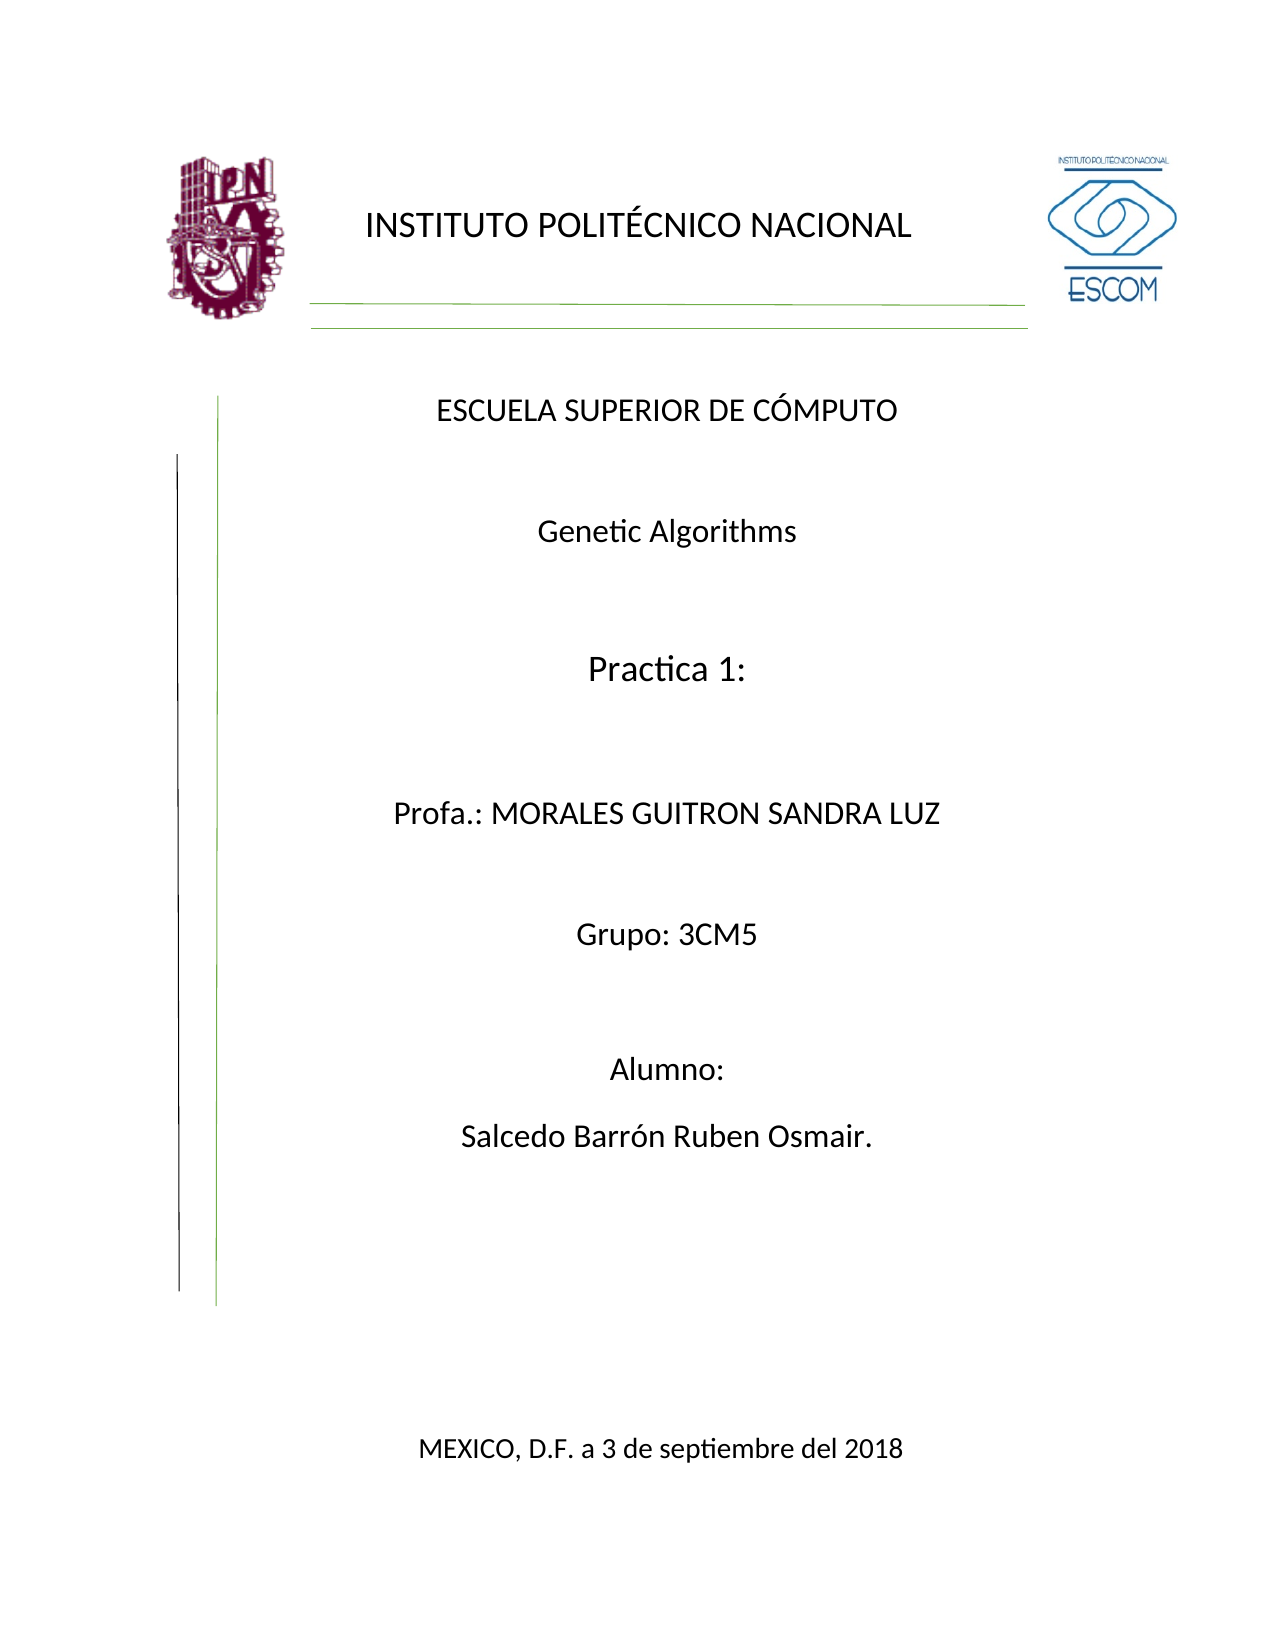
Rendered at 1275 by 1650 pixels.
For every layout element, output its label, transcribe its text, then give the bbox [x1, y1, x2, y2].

text MEXICO, D.F. a 3 de septiembre del 2018 [236, 1430, 1085, 1466]
picture [166, 155, 287, 322]
text INSTITUTO POLITÉCNICO NACIONAL [295, 201, 982, 246]
text ESCUELA SUPERIOR DE CÓMPUTO [236, 389, 1098, 430]
text Genetic Algorithms [236, 509, 1098, 550]
text Alumno: [236, 1048, 1098, 1088]
text Grupo: 3CM5 [236, 912, 1098, 953]
text Profa.: MORALES GUITRON SANDRA LUZ [236, 792, 1098, 833]
picture [1037, 155, 1185, 304]
text Salcedo Barrón Ruben Osmair. [236, 1115, 1098, 1156]
text Practica 1: [236, 645, 1098, 691]
